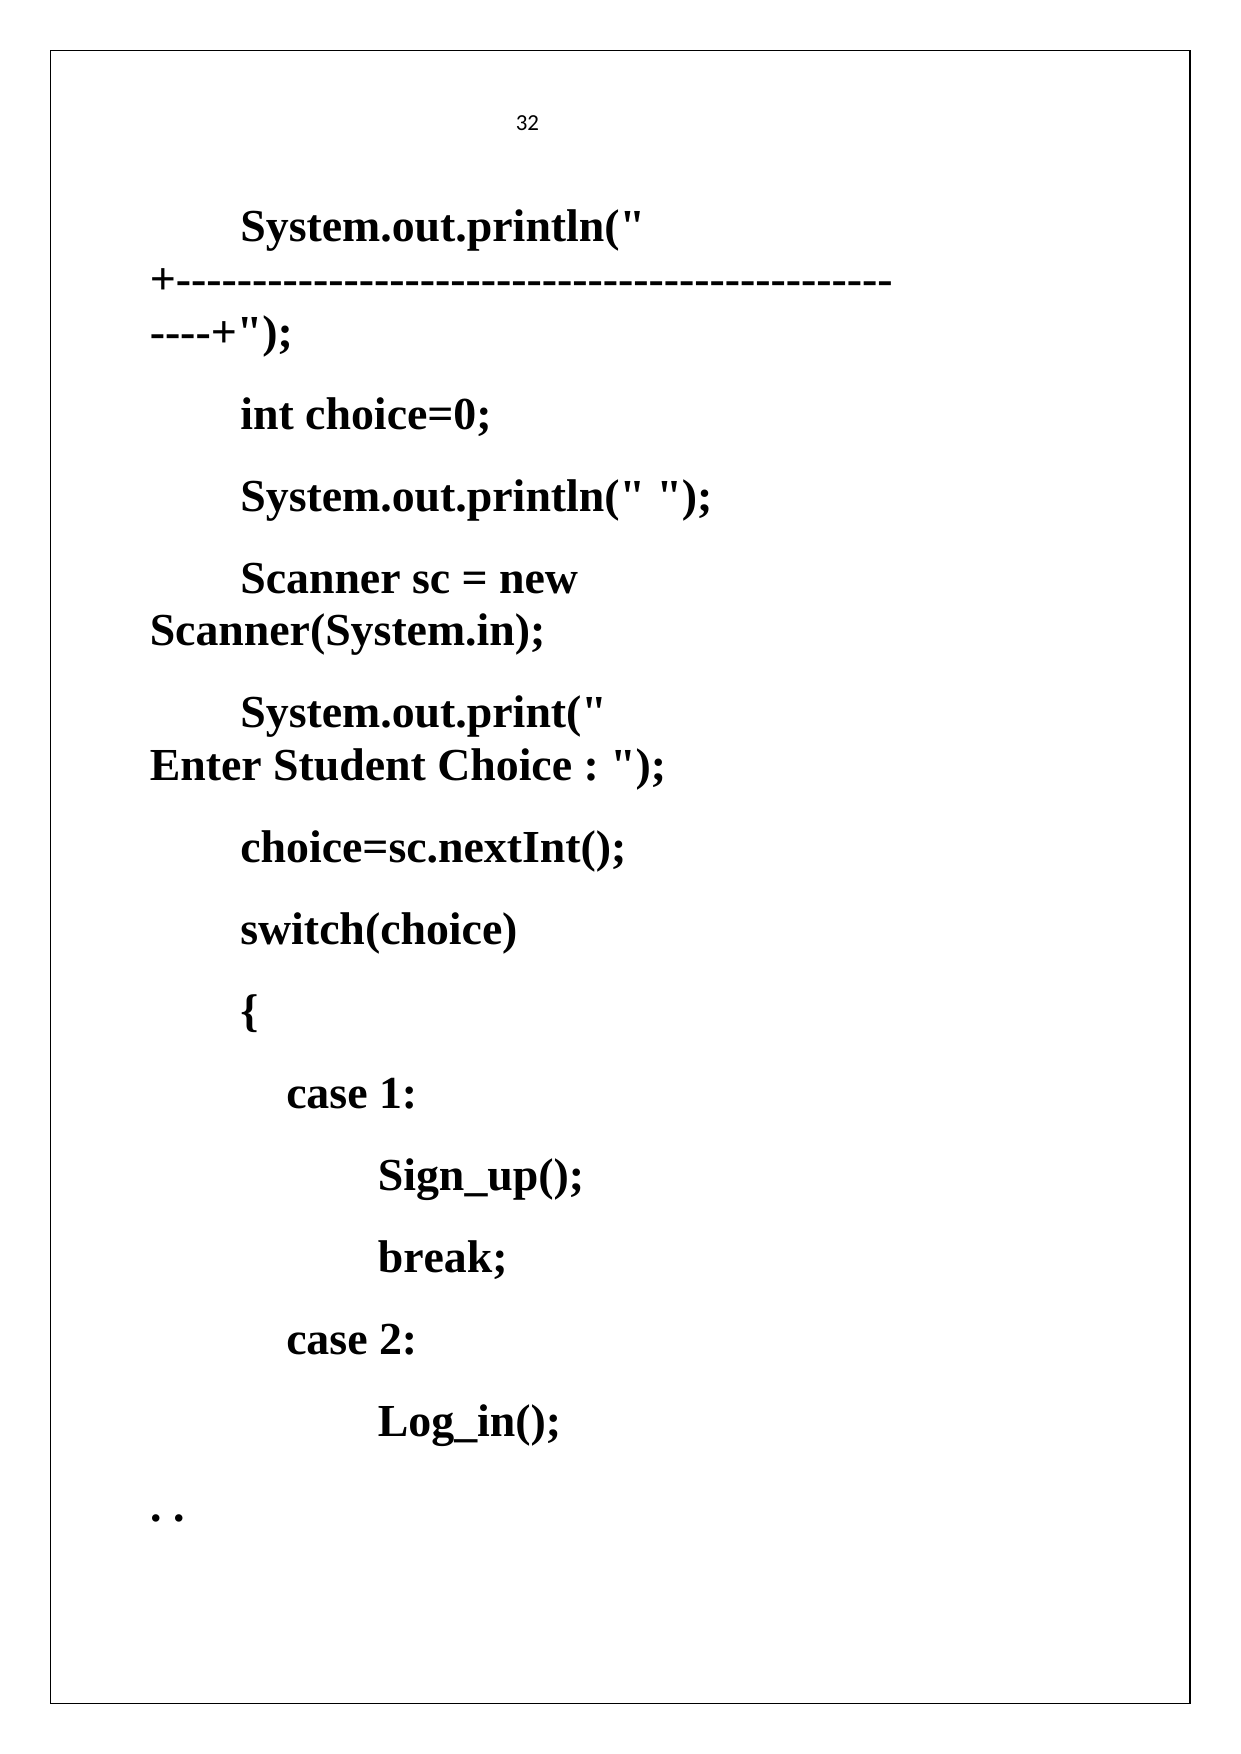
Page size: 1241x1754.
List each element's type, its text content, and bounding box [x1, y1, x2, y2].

text System.out.print(" Enter Student Choice : "); [148, 685, 906, 790]
text case 2: [148, 1312, 906, 1364]
text Sign_up(); [148, 1148, 906, 1200]
text Scanner sc = new Scanner(System.in); [148, 550, 906, 656]
text choice=sc.nextInt(); [148, 820, 906, 872]
text int choice=0; [148, 386, 906, 439]
text switch(choice) [148, 902, 906, 954]
text Log_in(); [148, 1393, 906, 1446]
text System.out.println(" +---------------------------------------------------+"); [148, 199, 906, 357]
text break; [148, 1229, 906, 1282]
text System.out.println(" "); [148, 468, 906, 521]
text { [148, 984, 906, 1036]
text case 1: [148, 1066, 906, 1118]
